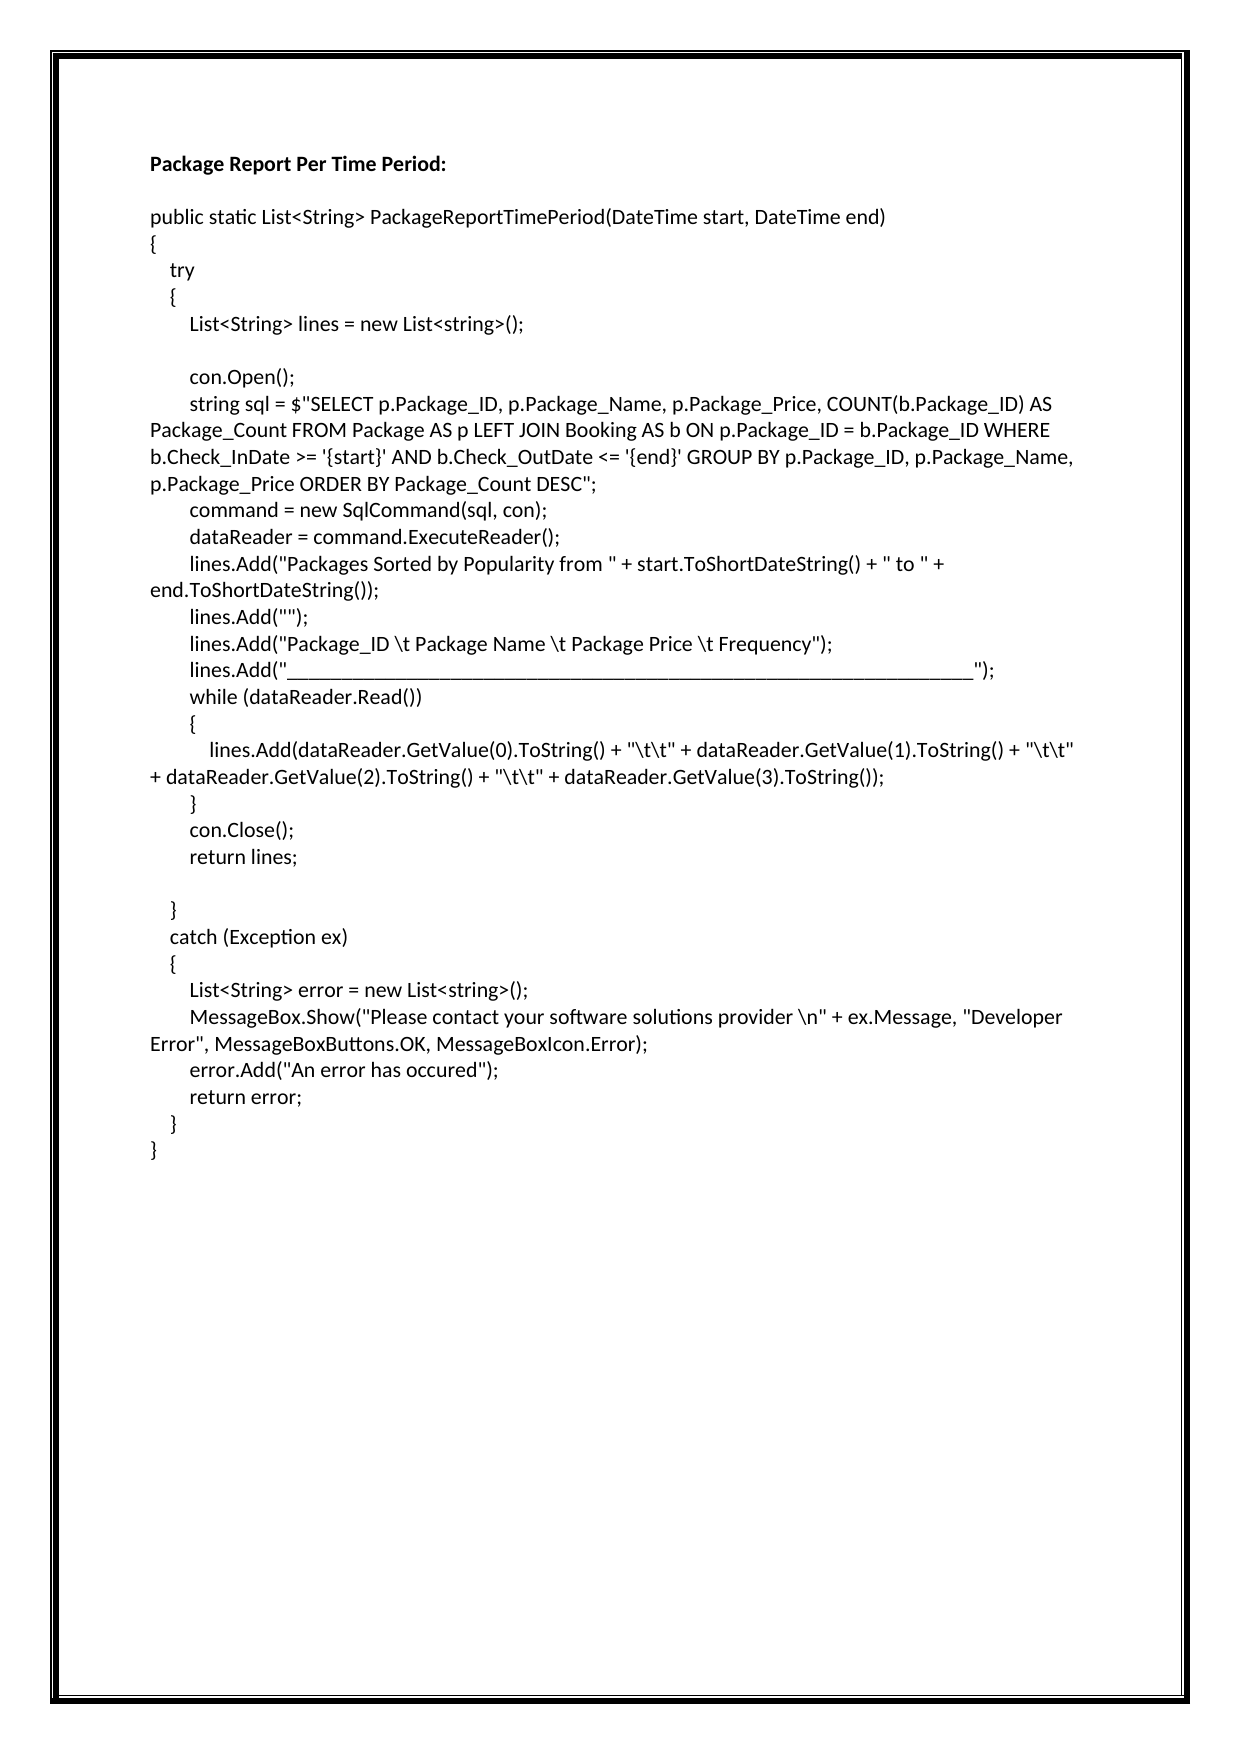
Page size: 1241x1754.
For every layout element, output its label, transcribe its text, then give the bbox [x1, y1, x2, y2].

text } [150, 790, 1090, 817]
text { [150, 230, 1090, 257]
text { [150, 283, 1090, 310]
text { [150, 710, 1090, 737]
text try [150, 257, 1090, 283]
text dataReader = command.ExecuteReader(); [150, 523, 1090, 550]
text lines.Add("_______________________________________________________________"); [150, 657, 1090, 683]
text con.Open(); [150, 363, 1090, 390]
text MessageBox.Show("Please contact your software solutions provider \n" + ex.Message, "Developer Error", MessageBoxButtons.OK, MessageBoxIcon.Error); [150, 1003, 1090, 1057]
text Package Report Per Time Period: [150, 150, 1090, 177]
text string sql = $"SELECT p.Package_ID, p.Package_Name, p.Package_Price, COUNT(b.Package_ID) AS Package_Count FROM Package AS p LEFT JOIN Booking AS b ON p.Package_ID = b.Package_ID WHERE b.Check_InDate >= '{start}' AND b.Check_OutDate <= '{end}' GROUP BY p.Package_ID, p.Package_Name, p.Package_Price ORDER BY Package_Count DESC"; [150, 390, 1090, 497]
text } [150, 1137, 1090, 1163]
text { [150, 950, 1090, 977]
text public static List<String> PackageReportTimePeriod(DateTime start, DateTime end) [150, 203, 1090, 230]
text List<String> lines = new List<string>(); [150, 310, 1090, 337]
text command = new SqlCommand(sql, con); [150, 497, 1090, 523]
text error.Add("An error has occured"); [150, 1057, 1090, 1083]
text } [150, 897, 1090, 923]
text lines.Add("Packages Sorted by Popularity from " + start.ToShortDateString() + " to " + end.ToShortDateString()); [150, 550, 1090, 603]
text return error; [150, 1083, 1090, 1110]
text con.Close(); [150, 817, 1090, 843]
text return lines; [150, 843, 1090, 870]
text } [150, 1110, 1090, 1137]
text lines.Add(""); [150, 603, 1090, 630]
text List<String> error = new List<string>(); [150, 977, 1090, 1003]
text lines.Add(dataReader.GetValue(0).ToString() + "\t\t" + dataReader.GetValue(1).ToString() + "\t\t" + dataReader.GetValue(2).ToString() + "\t\t" + dataReader.GetValue(3).ToString()); [150, 737, 1090, 790]
text lines.Add("Package_ID \t Package Name \t Package Price \t Frequency"); [150, 630, 1090, 657]
text while (dataReader.Read()) [150, 683, 1090, 710]
text catch (Exception ex) [150, 923, 1090, 950]
